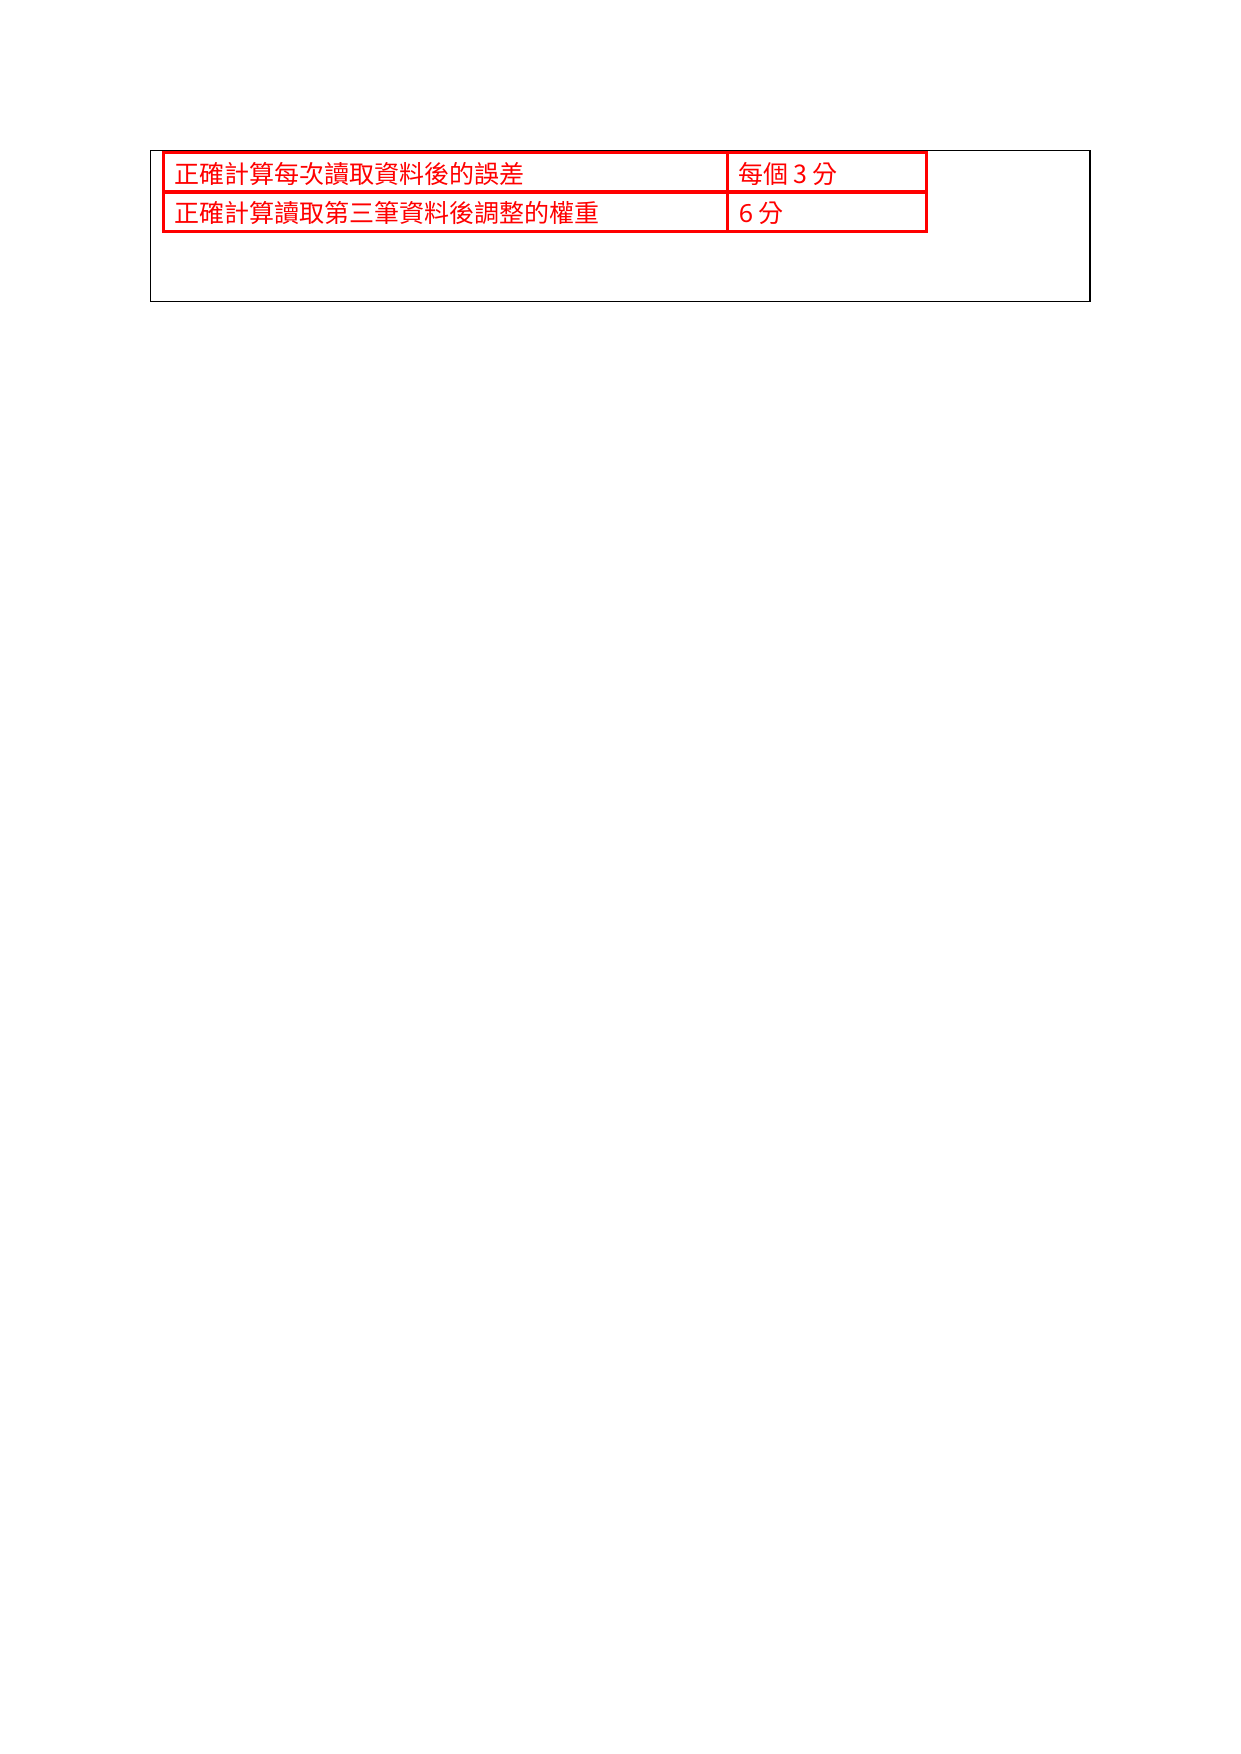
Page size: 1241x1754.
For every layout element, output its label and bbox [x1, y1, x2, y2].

table_header [151, 151, 1089, 301]
